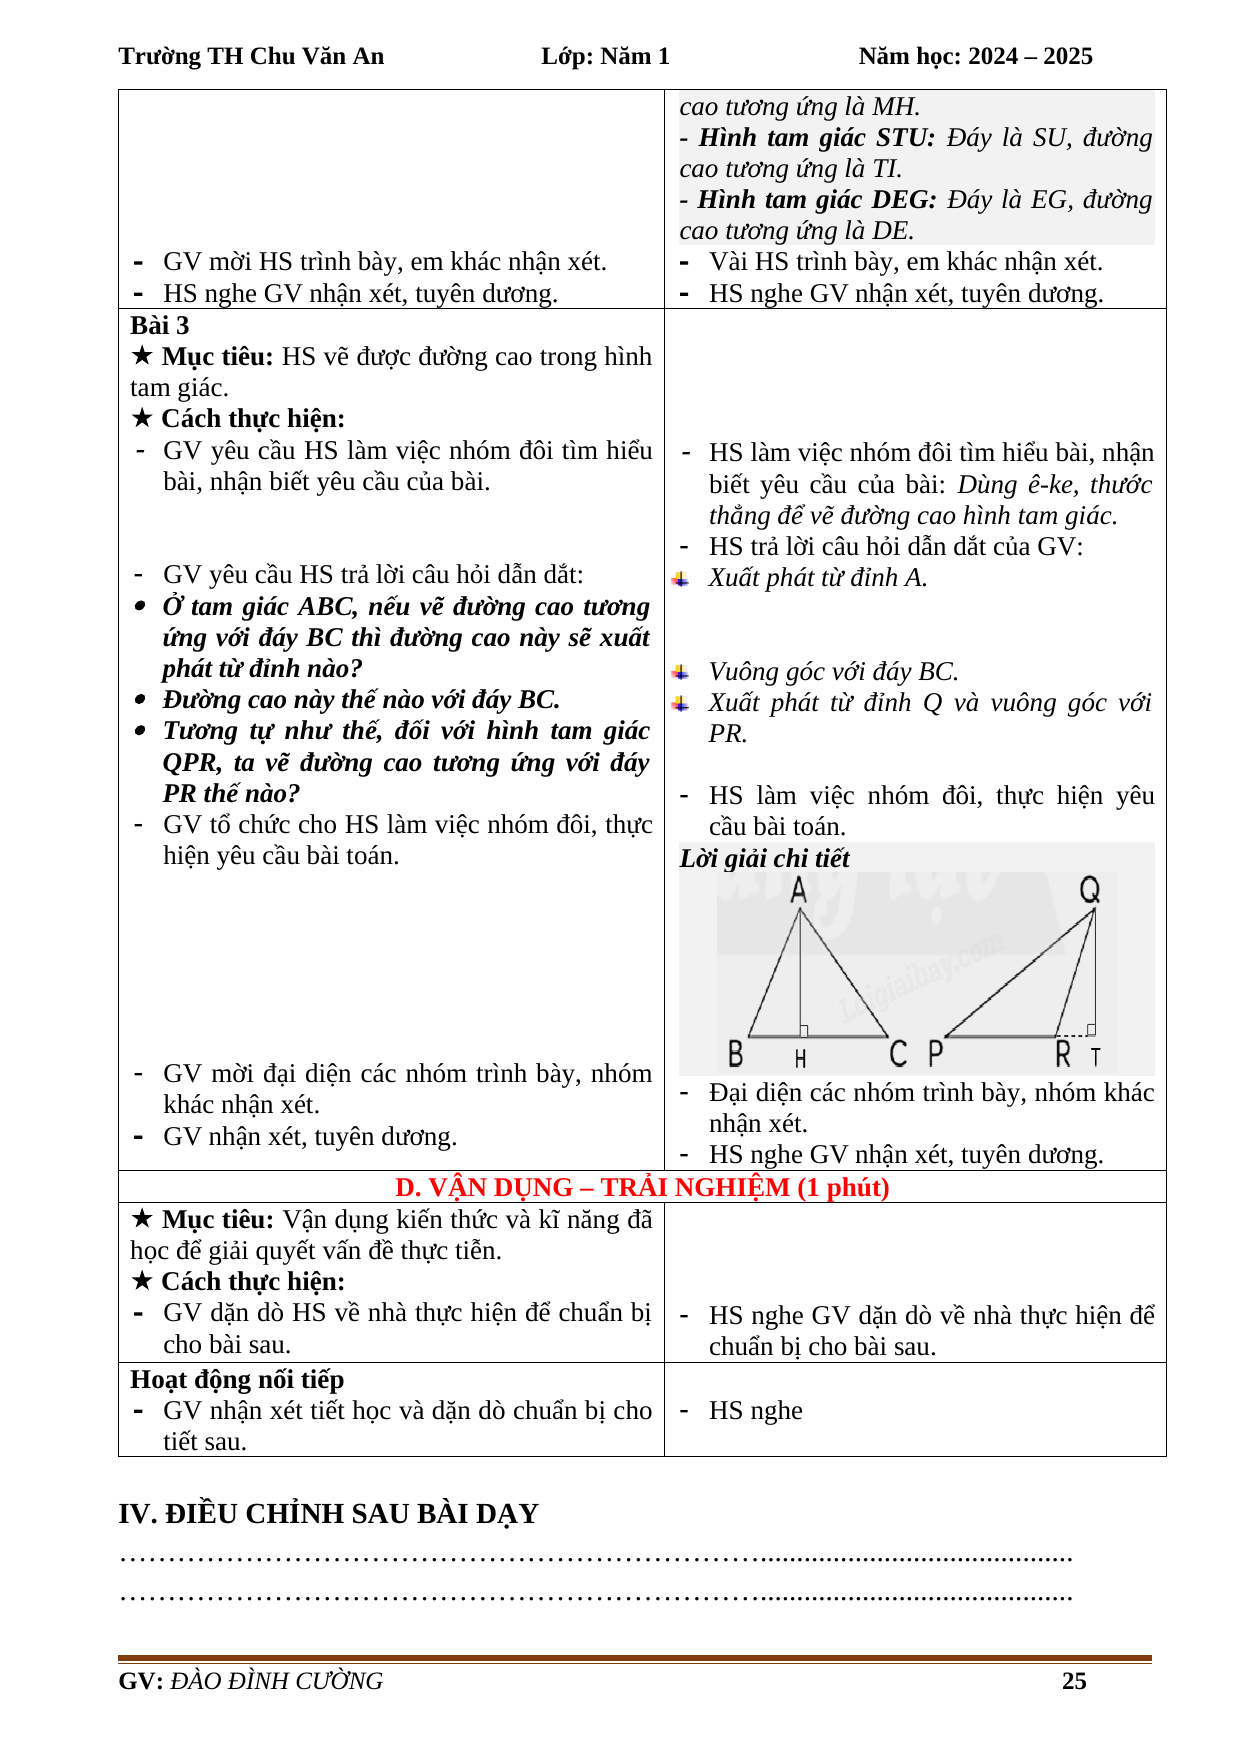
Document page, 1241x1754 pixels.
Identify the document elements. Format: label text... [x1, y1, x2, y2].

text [118, 1534, 1152, 1568]
table_cell Bài 3 Mục tiêu: HS vẽ được đường cao trong hình tam giác. Cách thực hiện: GV yêu cầu HS làm việc nhóm đôi tìm hiểu bài, nhận biết yêu cầu của bài. GV yêu cầu HS trả lời câu hỏi dẫn dắt: Ở tam giác ABC, nếu vẽ đường cao tương ứng với đáy BC thì đường cao này sẽ xuất phát từ đỉnh nào? Đường cao này thế nào với đáy BC. Tương tự như thế, đối với hình tam giác QPR, ta vẽ đường cao tương ứng với đáy PR thế nào? GV tổ chức cho HS làm việc nhóm đôi, thực hiện yêu cầu bài toán. GV mời đại diện các nhóm trình bày, nhóm khác nhận xét. GV nhận xét, tuyên dương. [119, 309, 664, 1170]
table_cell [119, 90, 664, 308]
text IV. ĐIỀU CHỈNH SAU BÀI DẠY [118, 1496, 1152, 1529]
picture [671, 663, 689, 680]
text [118, 1573, 1152, 1606]
table_cell Hoạt động nối tiếp GV nhận xét tiết học và dặn dò chuẩn bị cho tiết sau. [119, 1363, 664, 1456]
table_cell D. VẬN DỤNG – TRẢI NGHIỆM (1 phút) [119, 1171, 1166, 1202]
table_cell HS nghe GV dặn dò về nhà thực hiện để chuẩn bị cho bài sau. [665, 1203, 1166, 1362]
picture [671, 570, 689, 587]
table_cell HS nghe [665, 1363, 1166, 1456]
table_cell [665, 90, 1166, 308]
picture [671, 694, 689, 712]
table_cell Mục tiêu: Vận dụng kiến thức và kĩ năng đã học để giải quyết vấn đề thực tiễn. Cách thực hiện: GV dặn dò HS về nhà thực hiện để chuẩn bị cho bài sau. [119, 1203, 664, 1362]
table_cell HS làm việc nhóm đôi tìm hiểu bài, nhận biết yêu cầu của bài: Dùng ê-ke, thước thẳng để vẽ đường cao hình tam giác. HS trả lời câu hỏi dẫn dắt của GV: Xuất phát từ đỉnh A. Vuông góc với đáy BC. Xuất phát từ đỉnh Q và vuông góc với PR. HS làm việc nhóm đôi, thực hiện yêu cầu bài toán. Lời giải chi tiết Đại diện các nhóm trình bày, nhóm khác nhận xét. HS nghe GV nhận xét, tuyên dương. [665, 309, 1166, 1170]
